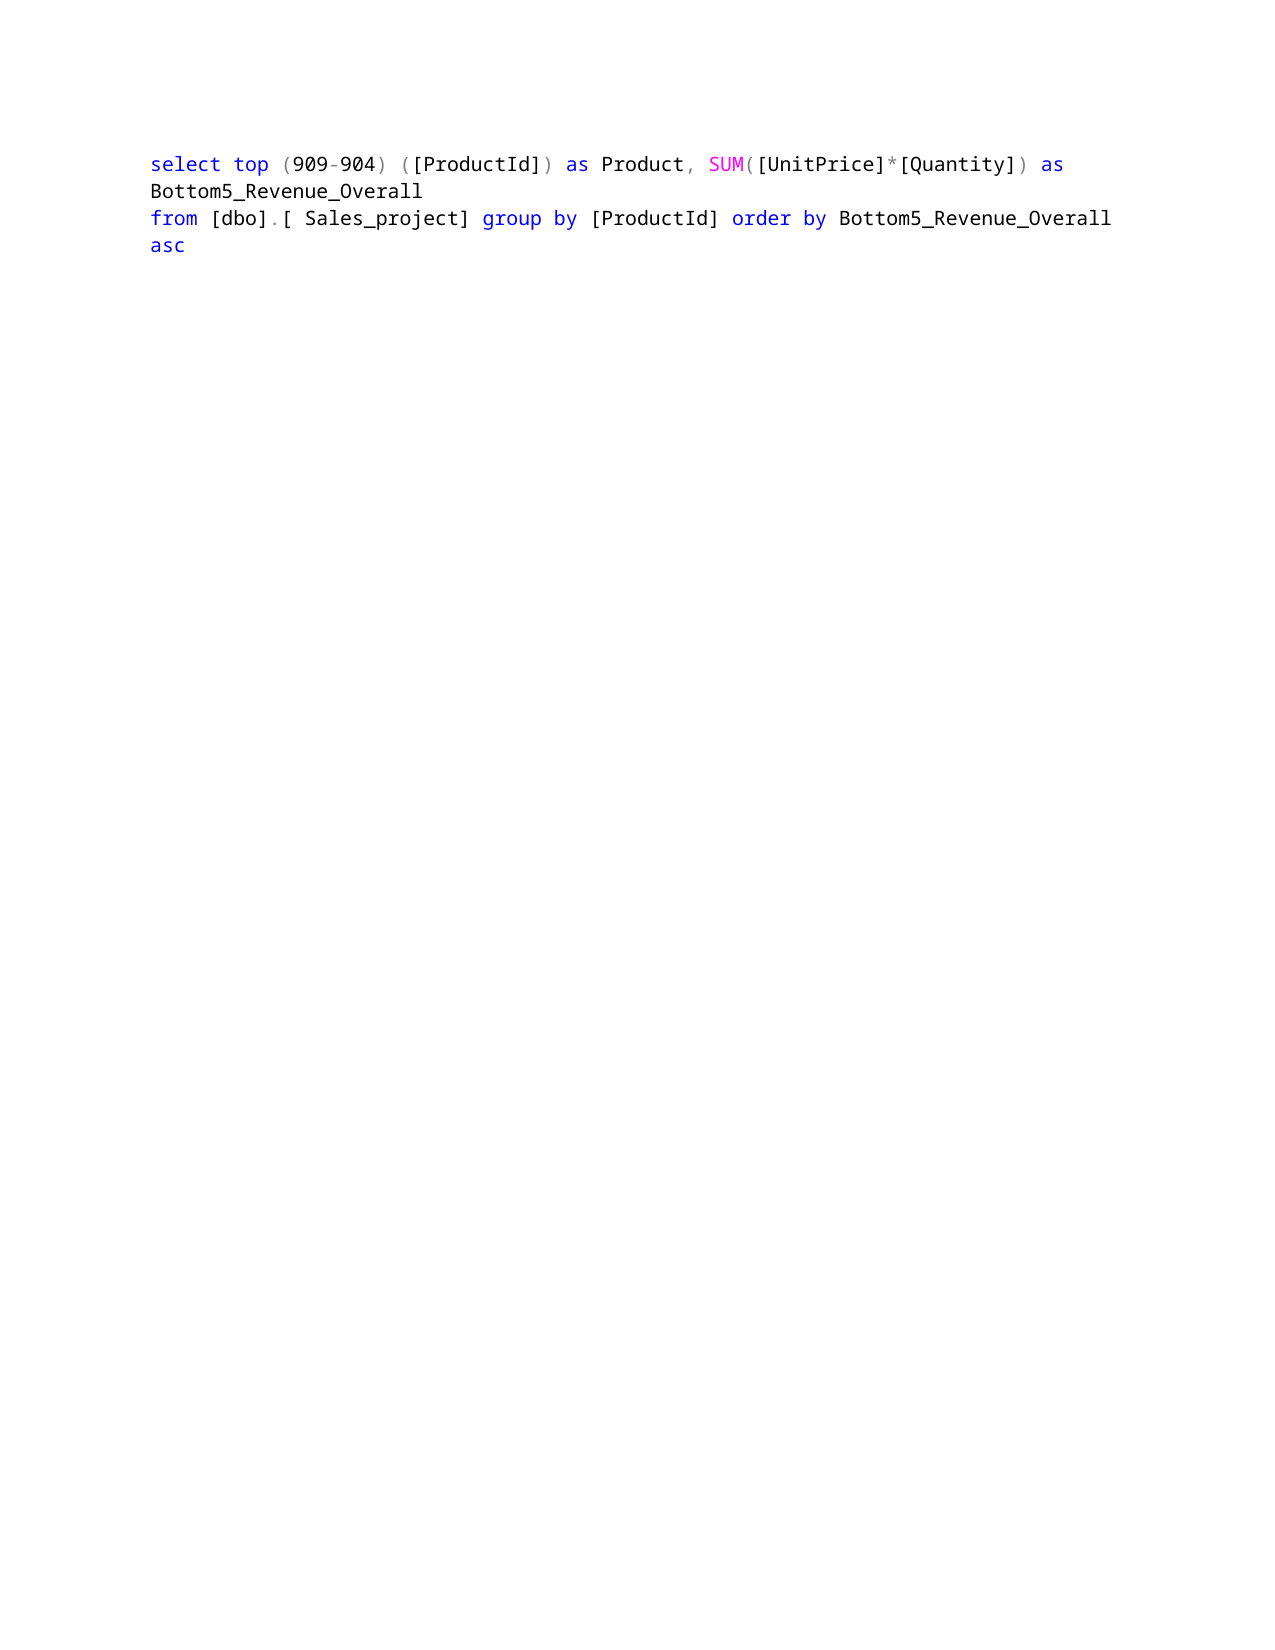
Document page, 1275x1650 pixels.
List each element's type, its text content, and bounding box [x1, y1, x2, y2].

text from [dbo].[ Sales_project] group by [ProductId] order by Bottom5_Revenue_Overall asc [150, 204, 1125, 258]
text select top (909-904) ([ProductId]) as Product, SUM([UnitPrice]*[Quantity]) as Bottom5_Revenue_Overall [150, 150, 1125, 204]
